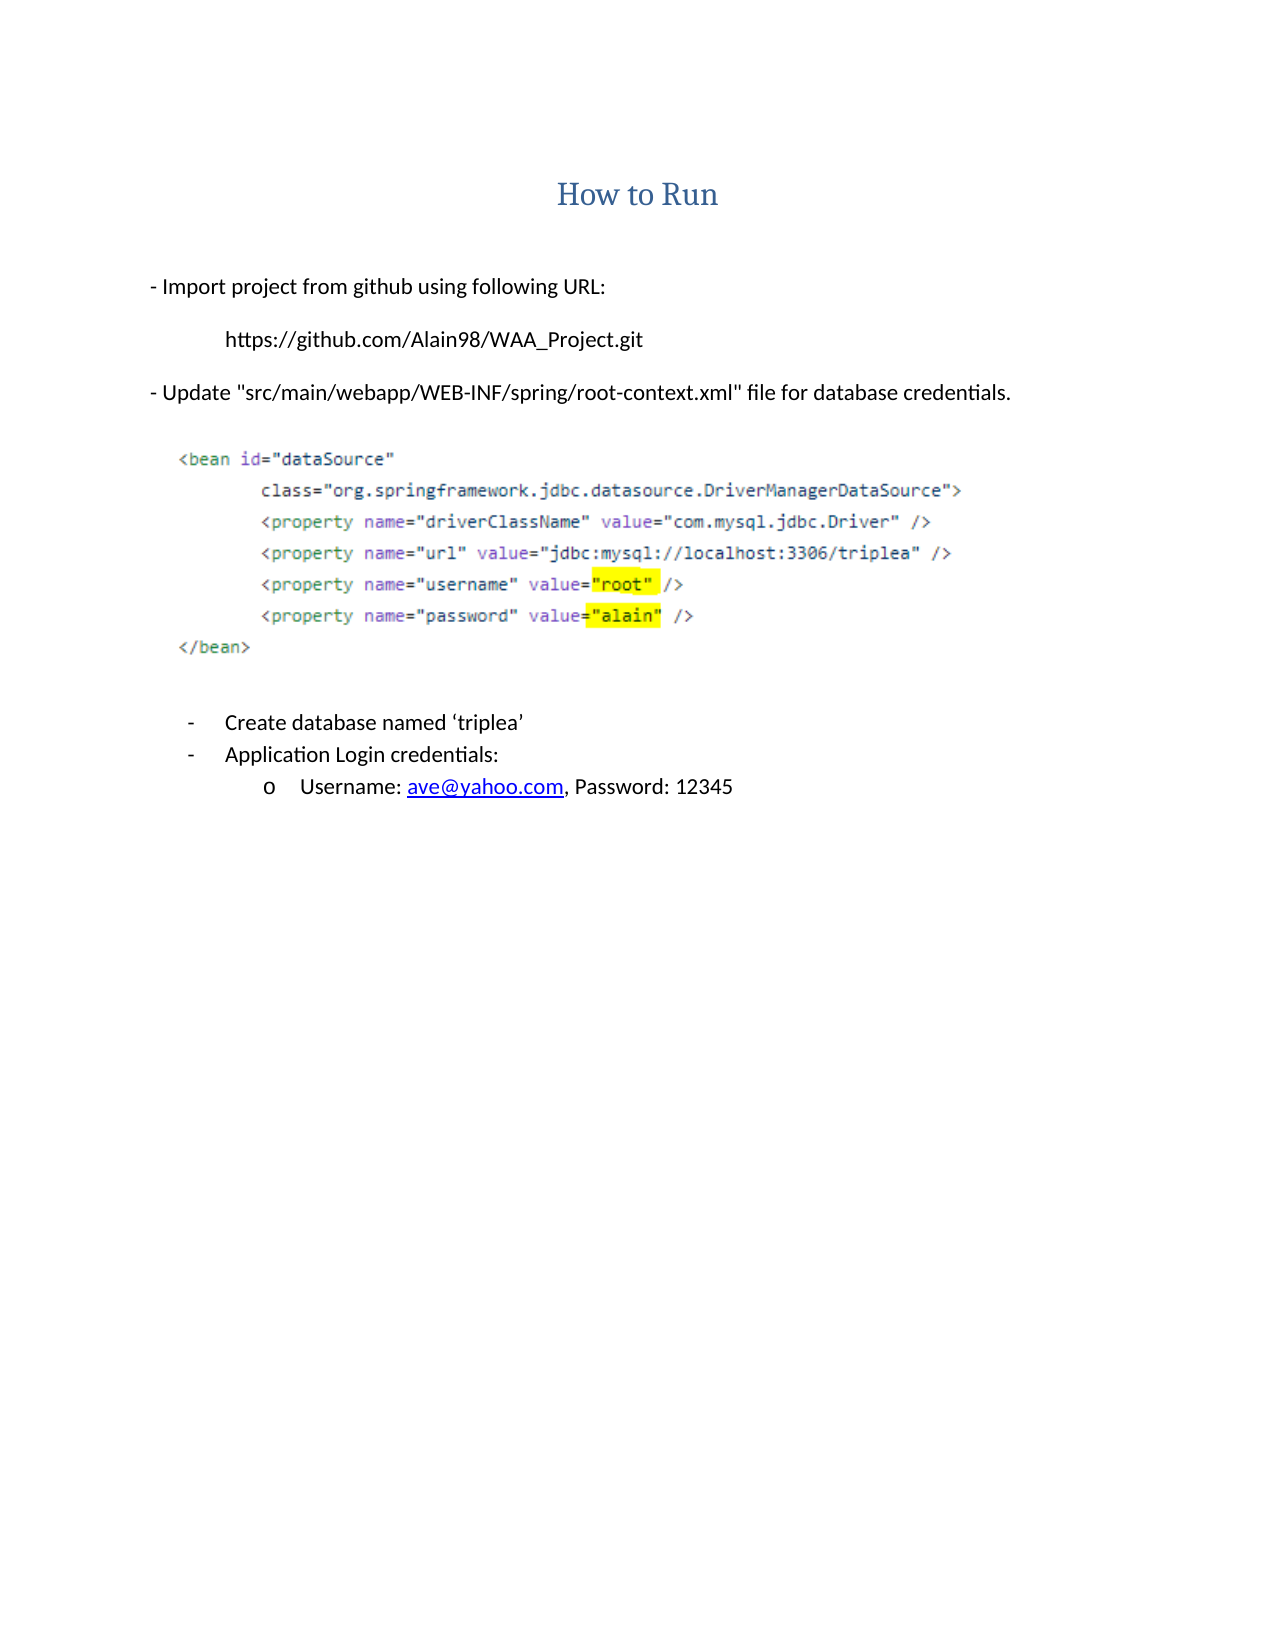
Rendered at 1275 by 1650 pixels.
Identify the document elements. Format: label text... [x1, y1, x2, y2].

picture [150, 431, 1036, 683]
text https://github.com/Alain98/WAA_Project.git [150, 325, 1125, 353]
text - Import project from github using following URL: [150, 272, 1125, 300]
list Create database named ‘triplea’ [187, 708, 1125, 736]
list Application Login credentials: [187, 740, 1125, 768]
list Username: ave@yahoo.com, Password: 12345 [262, 772, 1125, 801]
text - Update "src/main/webapp/WEB-INF/spring/root-context.xml" file for database credentials. [150, 378, 1125, 406]
subtitle How to Run [150, 175, 1125, 213]
